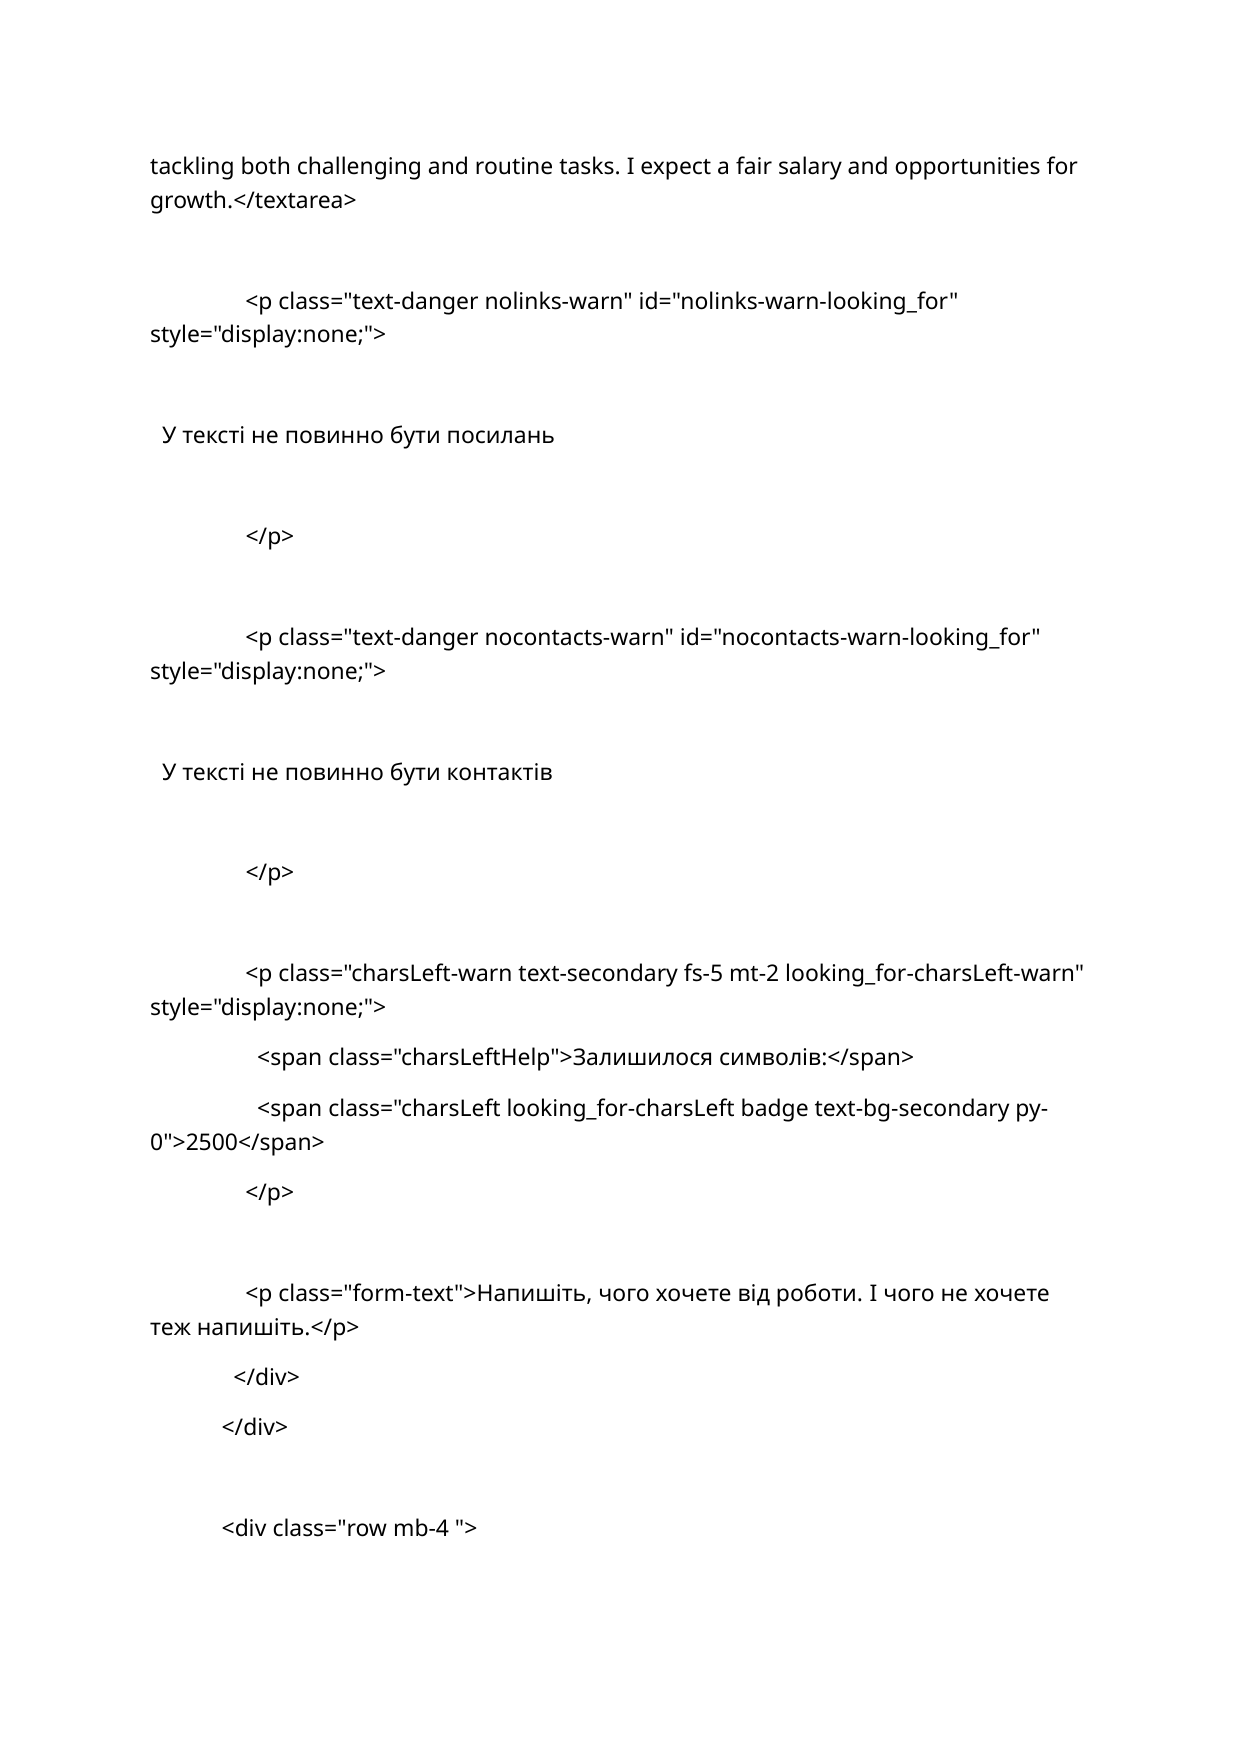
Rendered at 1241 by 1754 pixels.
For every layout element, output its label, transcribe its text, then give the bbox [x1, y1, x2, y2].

text <p class="text-danger nolinks-warn" id="nolinks-warn-looking_for" style="display:none;"> [150, 284, 1090, 349]
text </p> [150, 520, 1090, 551]
text </p> [150, 856, 1090, 887]
text <p class="form-text">Напишіть, чого хочете від роботи. І чого не хочете теж напишіть.</p> [150, 1277, 1090, 1342]
text </p> [150, 1176, 1090, 1207]
text <p class="charsLeft-warn text-secondary fs-5 mt-2 looking_for-charsLeft-warn" style="display:none;"> [150, 957, 1090, 1022]
text </div> [150, 1411, 1090, 1442]
text У тексті не повинно бути контактів [150, 755, 1090, 787]
text <div class="row mb-4 "> [150, 1512, 1090, 1543]
text У тексті не повинно бути посилань [150, 419, 1090, 450]
text <p class="text-danger nocontacts-warn" id="nocontacts-warn-looking_for" style="display:none;"> [150, 621, 1090, 686]
text <span class="charsLeft looking_for-charsLeft badge text-bg-secondary py-0">2500</span> [150, 1092, 1090, 1157]
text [150, 150, 1090, 215]
text </div> [150, 1361, 1090, 1392]
text <span class="charsLeftHelp">Залишилося символів:</span> [150, 1041, 1090, 1072]
